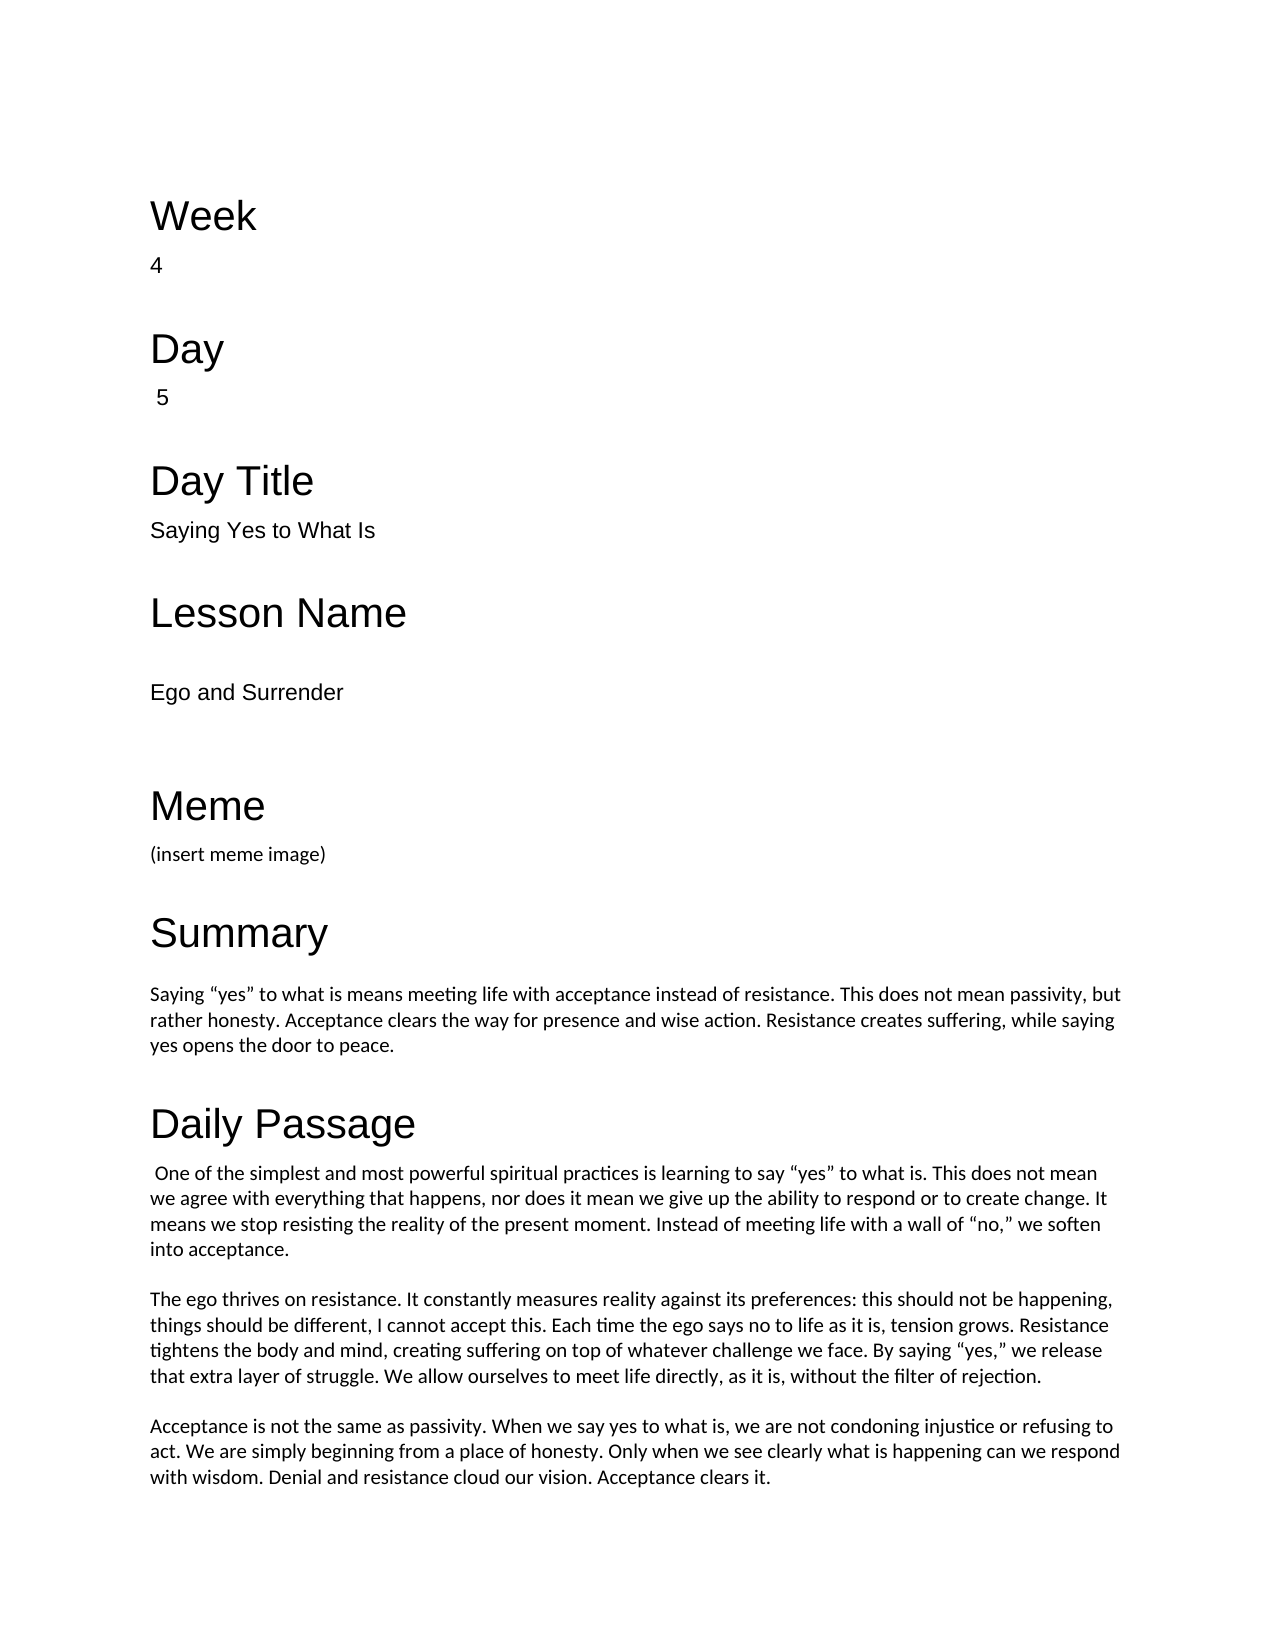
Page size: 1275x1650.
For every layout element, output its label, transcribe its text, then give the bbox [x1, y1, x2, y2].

text The ego thrives on resistance. It constantly measures reality against its preferences: this should not be happening, things should be different, I cannot accept this. Each time the ego says no to life as it is, tension grows. Resistance tightens the body and mind, creating suffering on top of whatever challenge we face. By saying “yes,” we release that extra layer of struggle. We allow ourselves to meet life directly, as it is, without the filter of rejection. [150, 1287, 1125, 1388]
text One of the simplest and most powerful spiritual practices is learning to say “yes” to what is. This does not mean we agree with everything that happens, nor does it mean we give up the ability to respond or to create change. It means we stop resisting the reality of the present moment. Instead of meeting life with a wall of “no,” we soften into acceptance. [150, 1160, 1125, 1262]
subtitle Meme [150, 781, 1125, 829]
text Acceptance is not the same as passivity. When we say yes to what is, we are not condoning injustice or refusing to act. We are simply beginning from a place of honesty. Only when we see clearly what is happening can we respond with wisdom. Denial and resistance cloud our vision. Acceptance clears it. [150, 1413, 1125, 1489]
subtitle Week [150, 192, 1125, 239]
text (insert meme image) [150, 842, 1125, 867]
subtitle Day [150, 324, 1125, 372]
subtitle Summary [150, 909, 1125, 957]
subtitle Day Title [150, 456, 1125, 504]
text Saying “yes” to what is means meeting life with acceptance instead of resistance. This does not mean passivity, but rather honesty. Acceptance clears the way for presence and wise action. Resistance creates suffering, while saying yes opens the door to peace. [150, 982, 1125, 1058]
text Saying Yes to What Is [150, 517, 1125, 543]
text Ego and Surrender [150, 679, 1125, 706]
subtitle Lesson Name [150, 588, 1125, 636]
text 4 [150, 252, 1125, 278]
text 5 [150, 384, 1125, 411]
subtitle Daily Passage [150, 1099, 1125, 1147]
